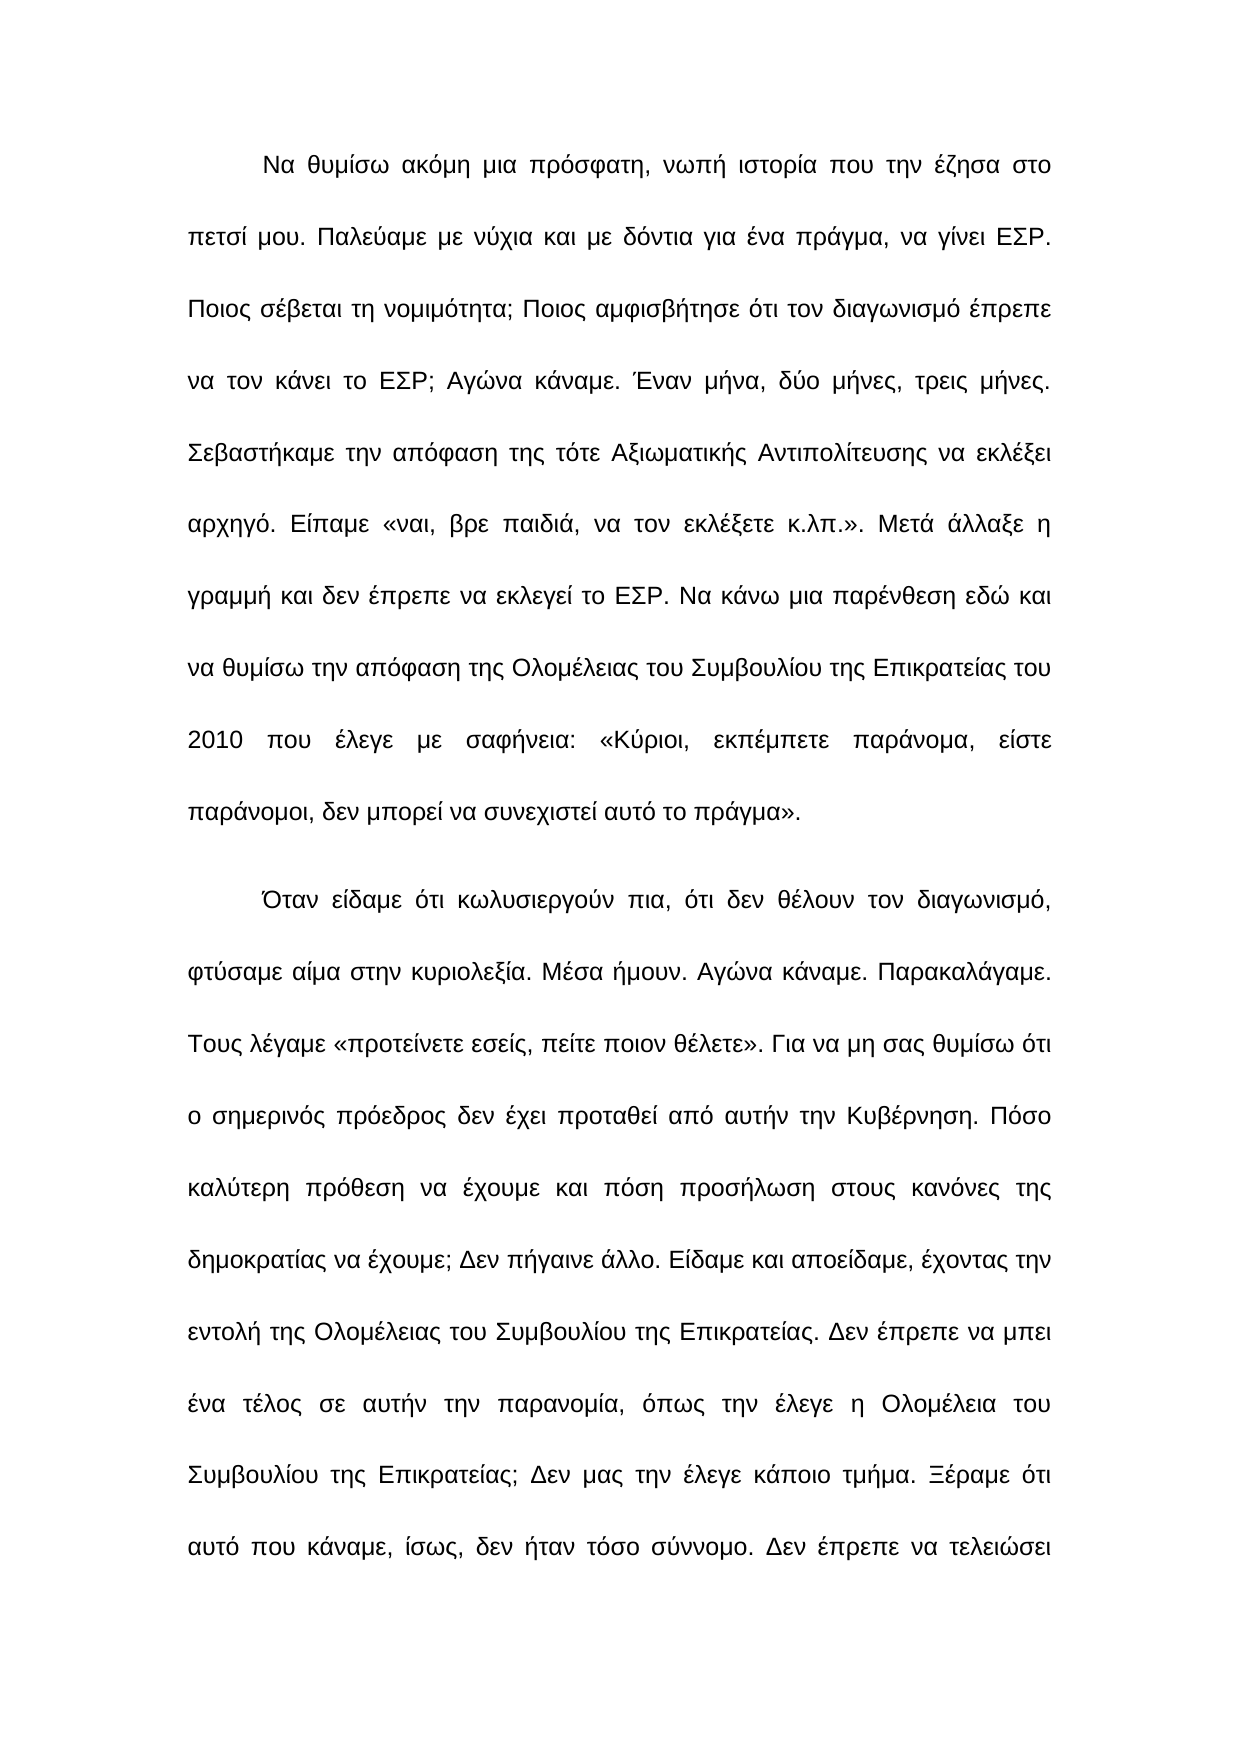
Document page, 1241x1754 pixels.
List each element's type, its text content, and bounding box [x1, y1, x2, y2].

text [187, 885, 1053, 1561]
text Να θυμίσω ακόμη μια πρόσφατη, νωπή ιστορία που την έζησα στο πετσί μου. Παλεύαμε με νύχια και με δόντια για ένα πράγμα, να γίνει ΕΣΡ. Ποιος σέβεται τη νομιμότητα; Ποιος αμφισβήτησε ότι τον διαγωνισμό έπρεπε να τον κάνει το ΕΣΡ; Αγώνα κάναμε. Έναν μήνα, δύο μήνες, τρεις μήνες. Σεβαστήκαμε την απόφαση της τότε Αξιωματικής Αντιπολίτευσης να εκλέξει αρχηγό. Είπαμε «ναι, βρε παιδιά, να τον εκλέξετε κ.λπ.». Μετά άλλαξε η γραμμή και δεν έπρεπε να εκλεγεί το ΕΣΡ. Να κάνω μια παρένθεση εδώ και να θυμίσω την απόφαση της Ολομέλειας του Συμβουλίου της Επικρατείας του 2010 που έλεγε με σαφήνεια: «Κύριοι, εκπέμπετε παράνομα, είστε παράνομοι, δεν μπορεί να συνεχιστεί αυτό το πράγμα». [187, 150, 1053, 826]
